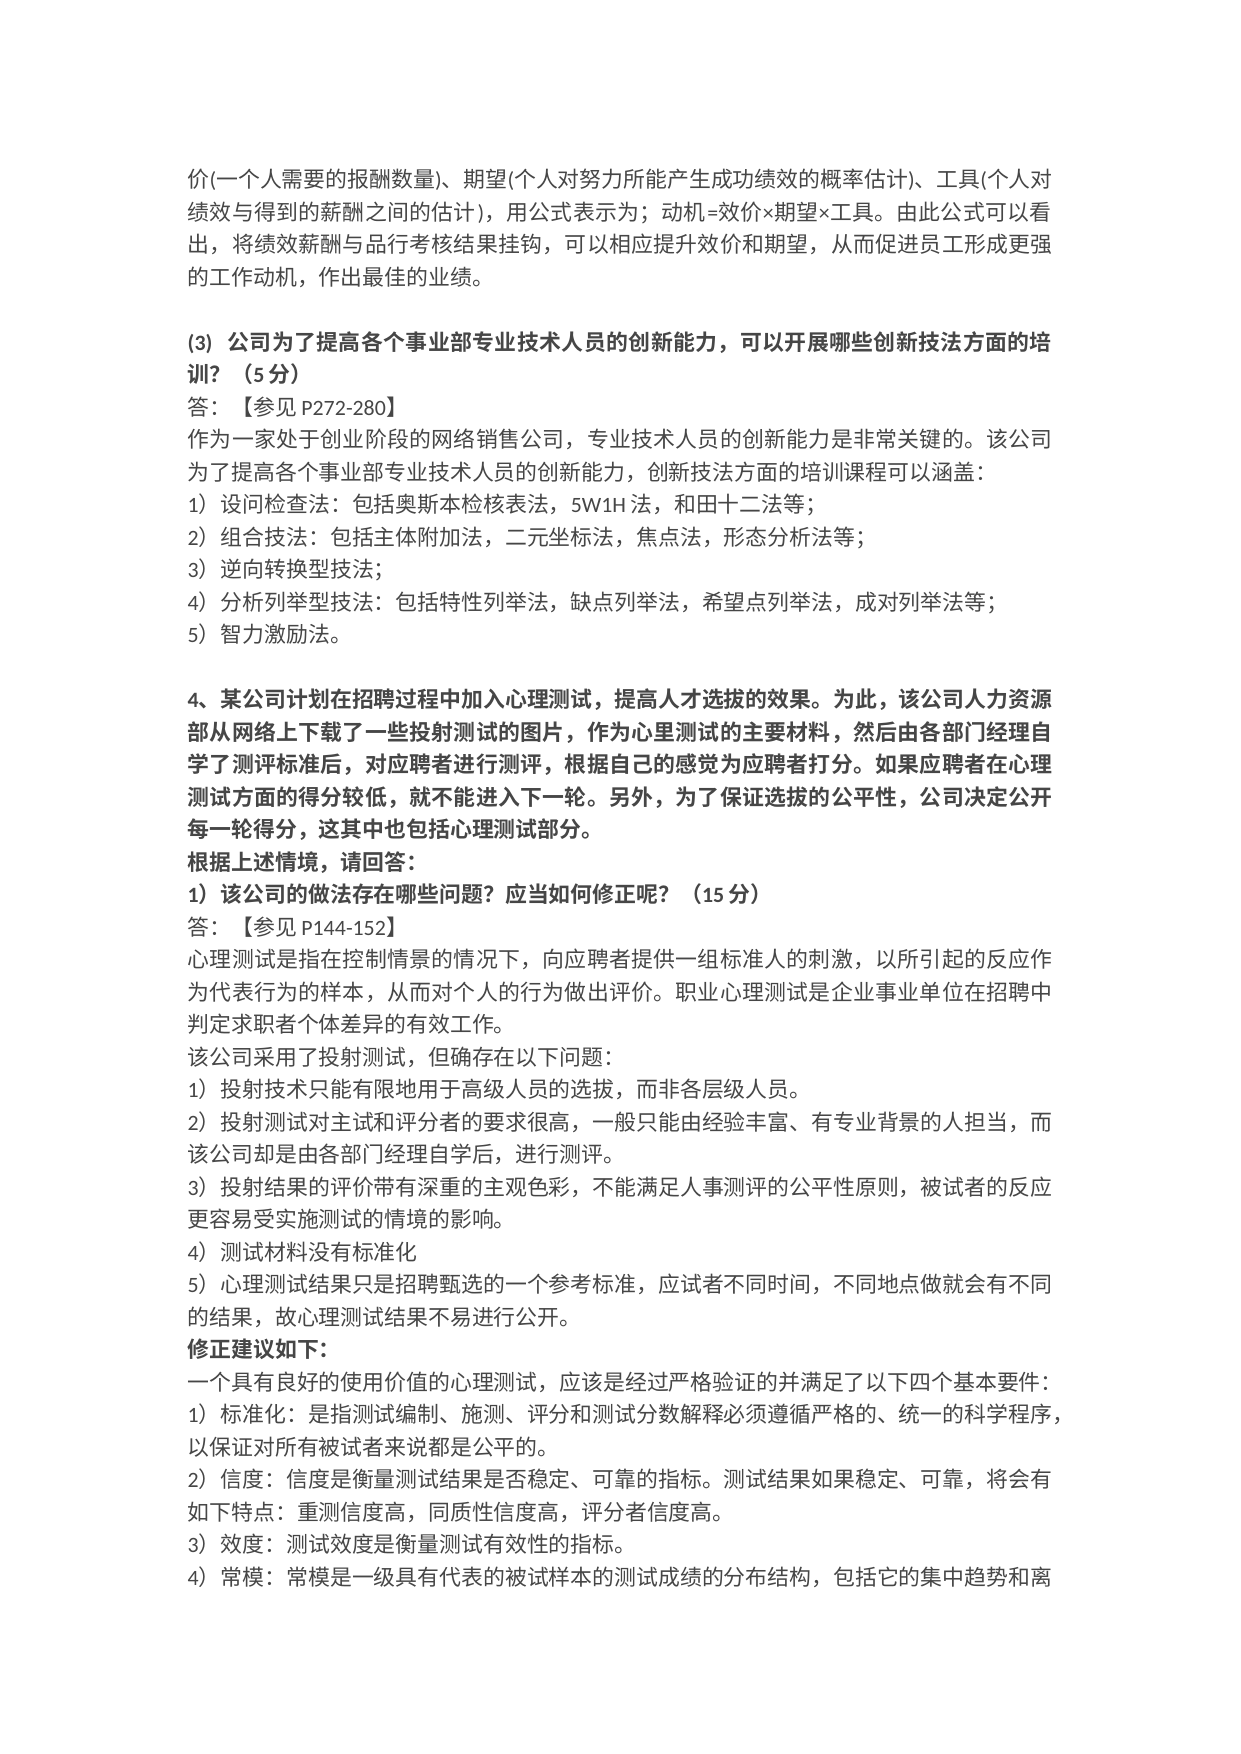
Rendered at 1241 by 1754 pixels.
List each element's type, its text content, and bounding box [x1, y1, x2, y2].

text (3) 公司为了提高各个事业部专业技术人员的创新能力，可以开展哪些创新技法方面的培训？（5分） [187, 324, 1053, 389]
text 5）智力激励法。 [187, 617, 1053, 649]
text 修正建议如下： [187, 1332, 1053, 1364]
text 3）投射结果的评价带有深重的主观色彩，不能满足人事测评的公平性原则，被试者的反应更容易受实施测试的情境的影响。 [187, 1169, 1053, 1234]
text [187, 1559, 1053, 1592]
text 3）逆向转换型技法； [187, 552, 1053, 584]
text 4、某公司计划在招聘过程中加入心理测试，提高人才选拔的效果。为此，该公司人力资源部从网络上下载了一些投射测试的图片，作为心里测试的主要材料，然后由各部门经理自学了测评标准后，对应聘者进行测评，根据自己的感觉为应聘者打分。如果应聘者在心理测试方面的得分较低，就不能进入下一轮。另外，为了保证选拔的公平性，公司决定公开每一轮得分，这其中也包括心理测试部分。 [187, 682, 1053, 844]
text 4）测试材料没有标准化 [187, 1234, 1053, 1267]
text 5）心理测试结果只是招聘甄选的一个参考标准，应试者不同时间，不同地点做就会有不同的结果，故心理测试结果不易进行公开。 [187, 1267, 1053, 1332]
text 1）该公司的做法存在哪些问题？应当如何修正呢？（15分） [187, 877, 1053, 909]
text 1）标准化：是指测试编制、施测、评分和测试分数解释必须遵循严格的、统一的科学程序，以保证对所有被试者来说都是公平的。 [187, 1397, 1053, 1462]
text 该公司采用了投射测试，但确存在以下问题： [187, 1039, 1053, 1072]
text 根据上述情境，请回答： [187, 844, 1053, 877]
text 4）分析列举型技法：包括特性列举法，缺点列举法，希望点列举法，成对列举法等； [187, 584, 1053, 617]
text 作为一家处于创业阶段的网络销售公司，专业技术人员的创新能力是非常关键的。该公司为了提高各个事业部专业技术人员的创新能力，创新技法方面的培训课程可以涵盖： [187, 422, 1053, 487]
text 1）投射技术只能有限地用于高级人员的选拔，而非各层级人员。 [187, 1072, 1053, 1104]
text 2）信度：信度是衡量测试结果是否稳定、可靠的指标。测试结果如果稳定、可靠，将会有如下特点：重测信度高，同质性信度高，评分者信度高。 [187, 1462, 1053, 1527]
text 答：【参见P144-152】 [187, 909, 1053, 942]
text 3）效度：测试效度是衡量测试有效性的指标。 [187, 1527, 1053, 1559]
text 2）投射测试对主试和评分者的要求很高，一般只能由经验丰富、有专业背景的人担当，而该公司却是由各部门经理自学后，进行测评。 [187, 1104, 1053, 1169]
text 1）设问检查法：包括奥斯本检核表法，5W1H法，和田十二法等； [187, 487, 1053, 519]
text 一个具有良好的使用价值的心理测试，应该是经过严格验证的并满足了以下四个基本要件： [187, 1364, 1053, 1397]
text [187, 162, 1053, 292]
text 2）组合技法：包括主体附加法，二元坐标法，焦点法，形态分析法等； [187, 519, 1053, 552]
text 答：【参见P272-280】 [187, 389, 1053, 422]
text 心理测试是指在控制情景的情况下，向应聘者提供一组标准人的刺激，以所引起的反应作为代表行为的样本，从而对个人的行为做出评价。职业心理测试是企业事业单位在招聘中判定求职者个体差异的有效工作。 [187, 942, 1053, 1039]
